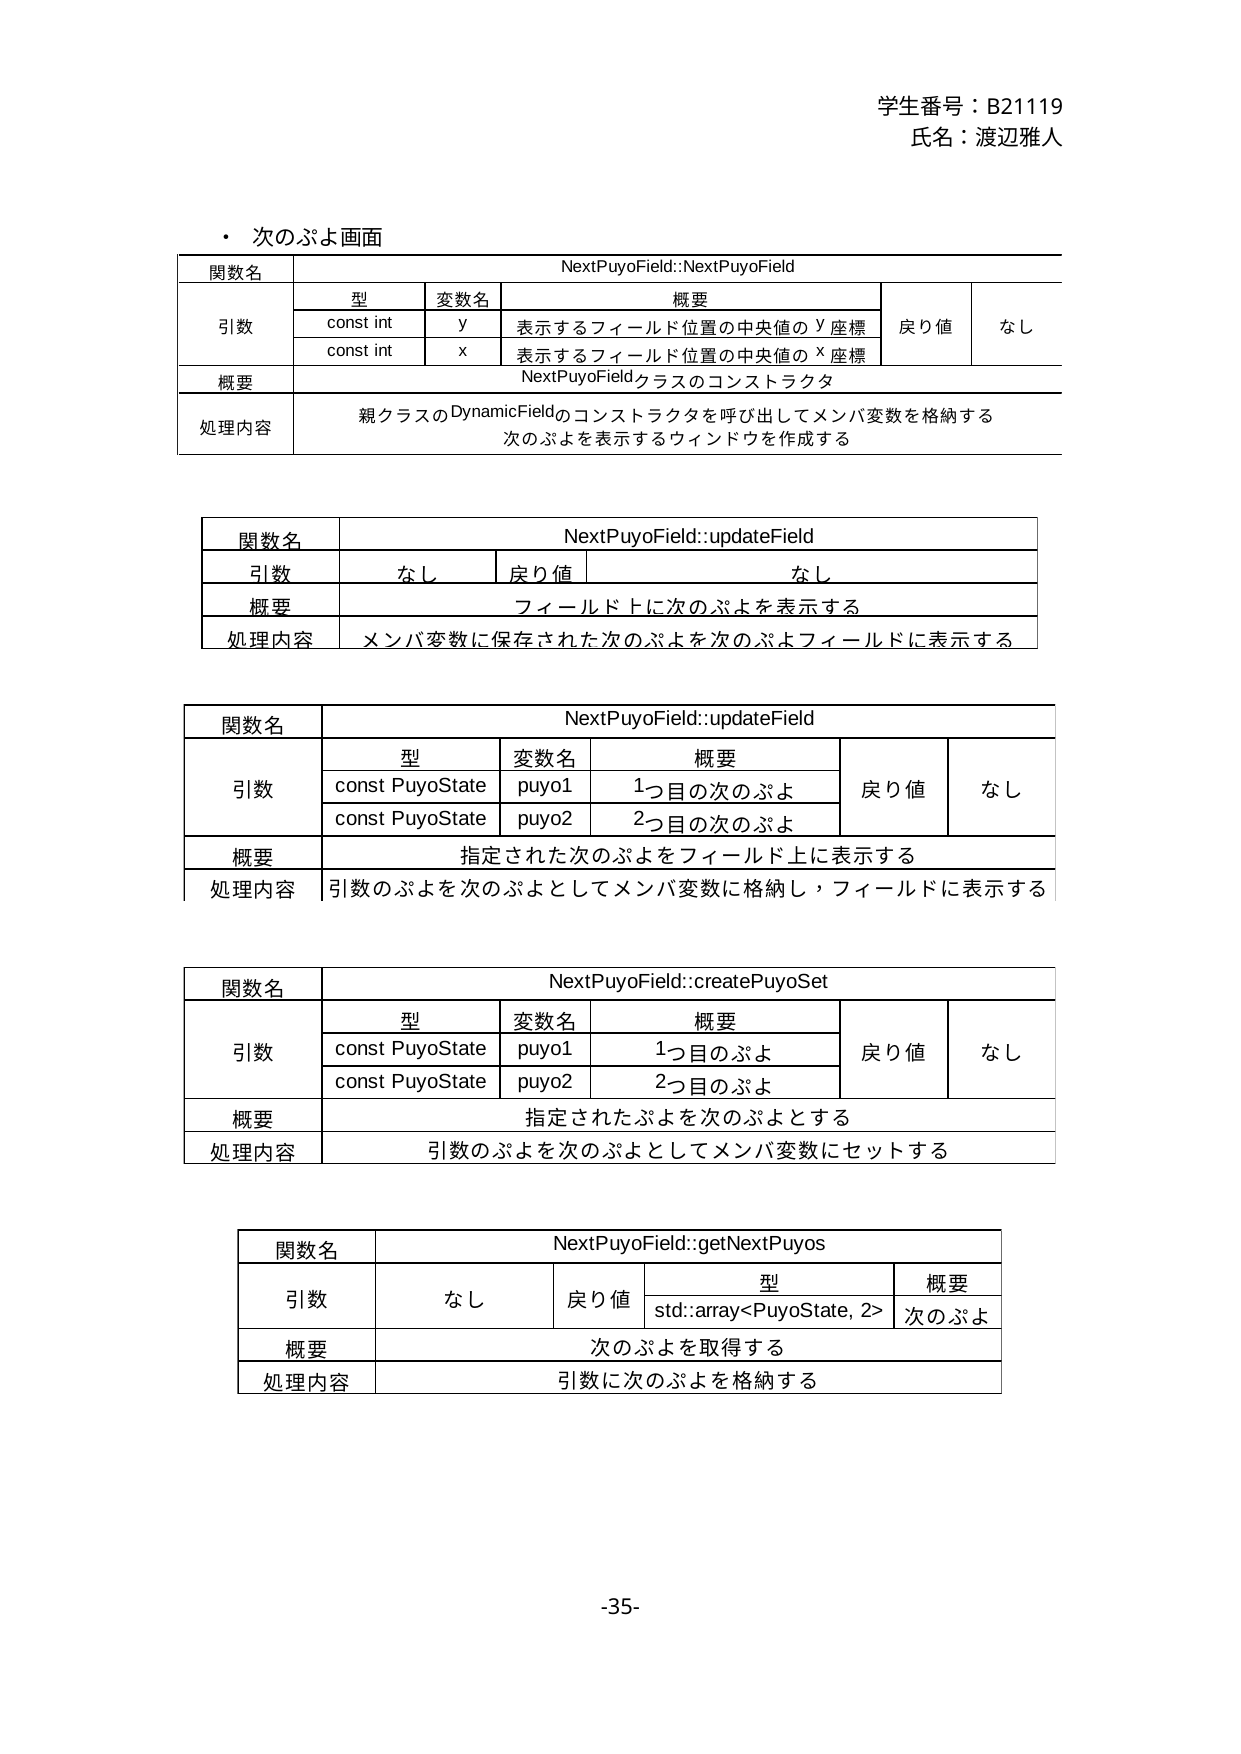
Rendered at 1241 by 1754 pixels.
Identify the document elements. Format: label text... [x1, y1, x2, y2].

list 次のぷよ画面 [215, 217, 1063, 254]
